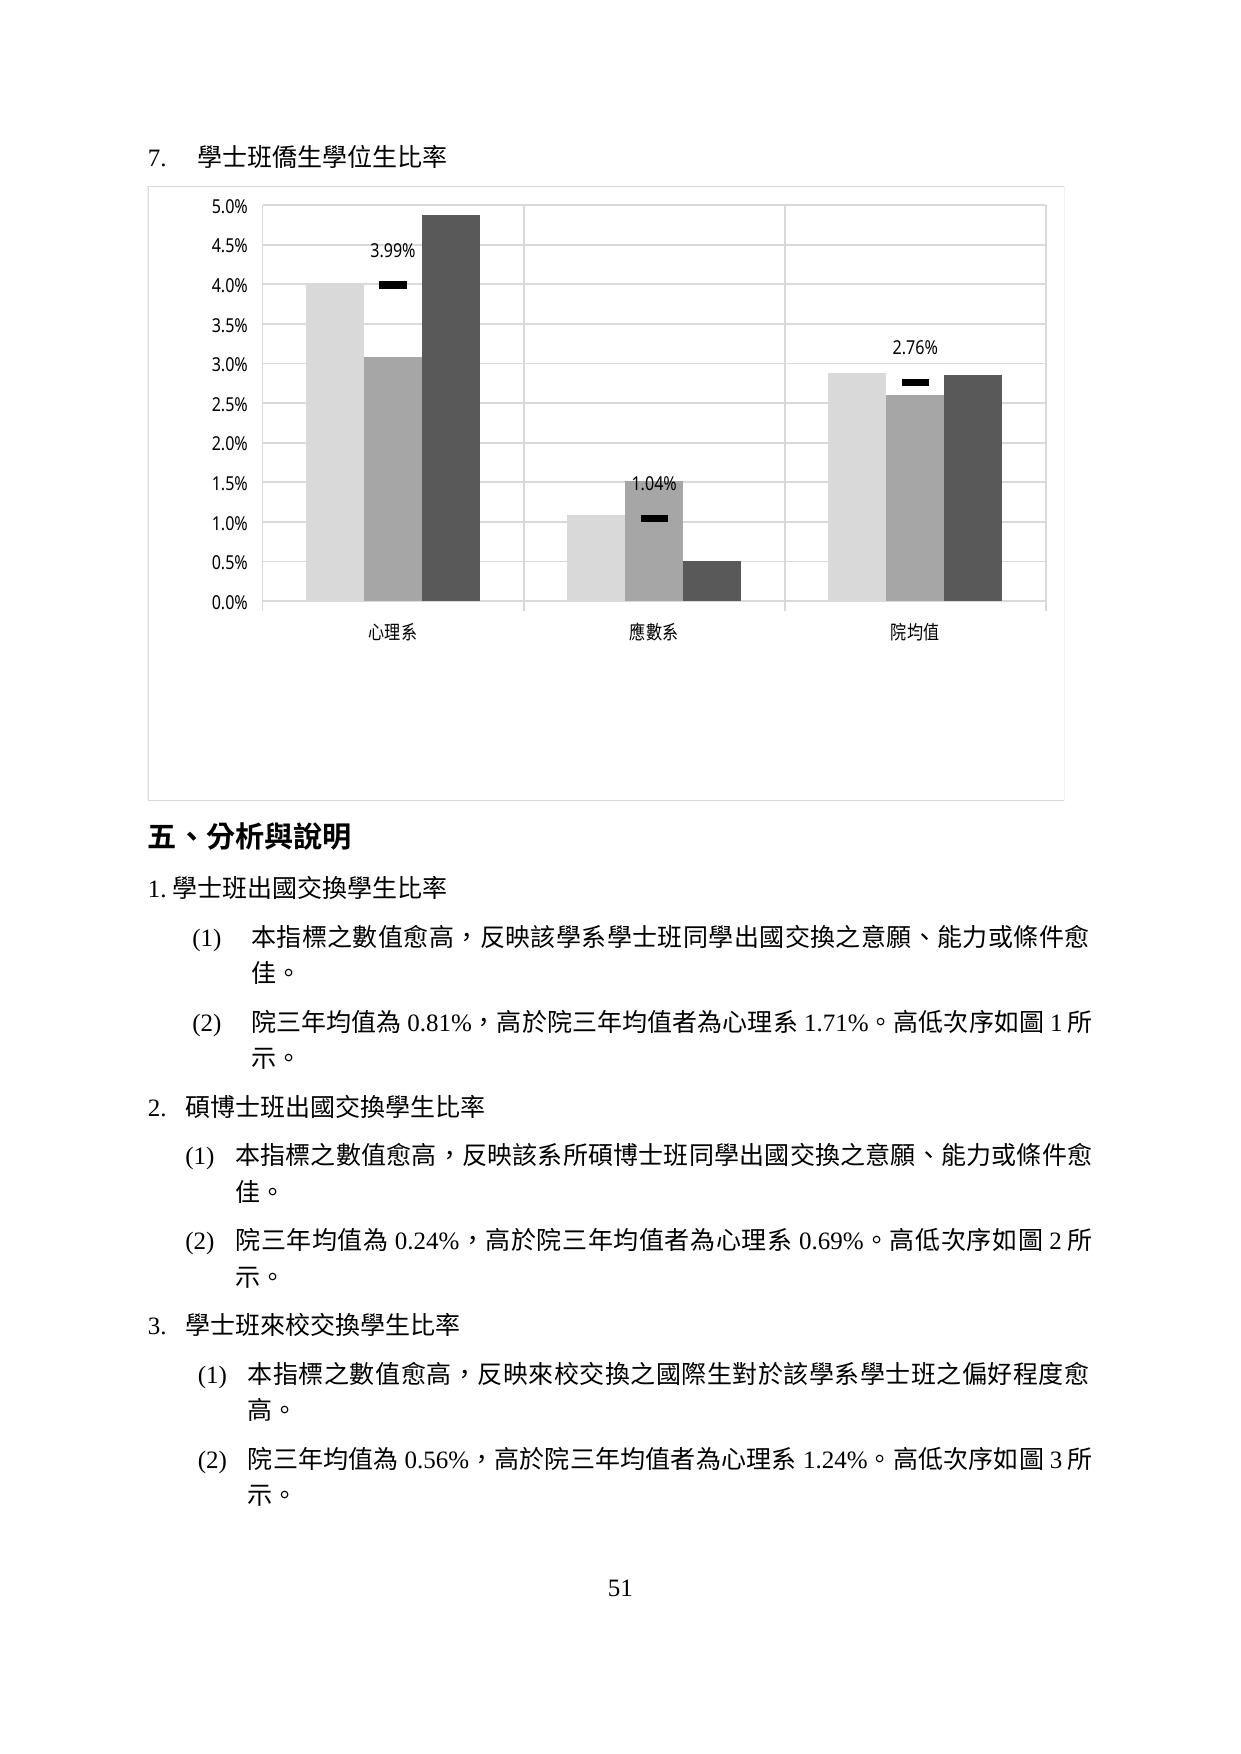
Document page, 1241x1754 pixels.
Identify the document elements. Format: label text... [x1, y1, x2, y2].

list 學士班僑生學位生比率 [148, 138, 1092, 174]
subtitle 五、分析與說明 [148, 813, 1092, 856]
list 本指標之數值愈高，反映該學系學士班同學出國交換之意願、能力或條件愈佳。 [192, 917, 1092, 989]
list 院三年均值為0.56%，高於院三年均值者為心理系1.24%。高低次序如圖3所示。 [198, 1439, 1092, 1512]
list 本指標之數值愈高，反映來校交換之國際生對於該學系學士班之偏好程度愈高。 [198, 1354, 1092, 1427]
text 1. 學士班出國交換學生比率 [148, 868, 1092, 904]
list 院三年均值為0.24%，高於院三年均值者為心理系0.69%。高低次序如圖2所示。 [185, 1221, 1092, 1293]
list 院三年均值為0.81%，高於院三年均值者為心理系1.71%。高低次序如圖1所示。 [192, 1002, 1092, 1074]
list 本指標之數值愈高，反映該系所碩博士班同學出國交換之意願、能力或條件愈佳。 [185, 1136, 1092, 1208]
list 碩博士班出國交換學生比率 [148, 1087, 1092, 1123]
list 學士班來校交換學生比率 [148, 1306, 1092, 1342]
